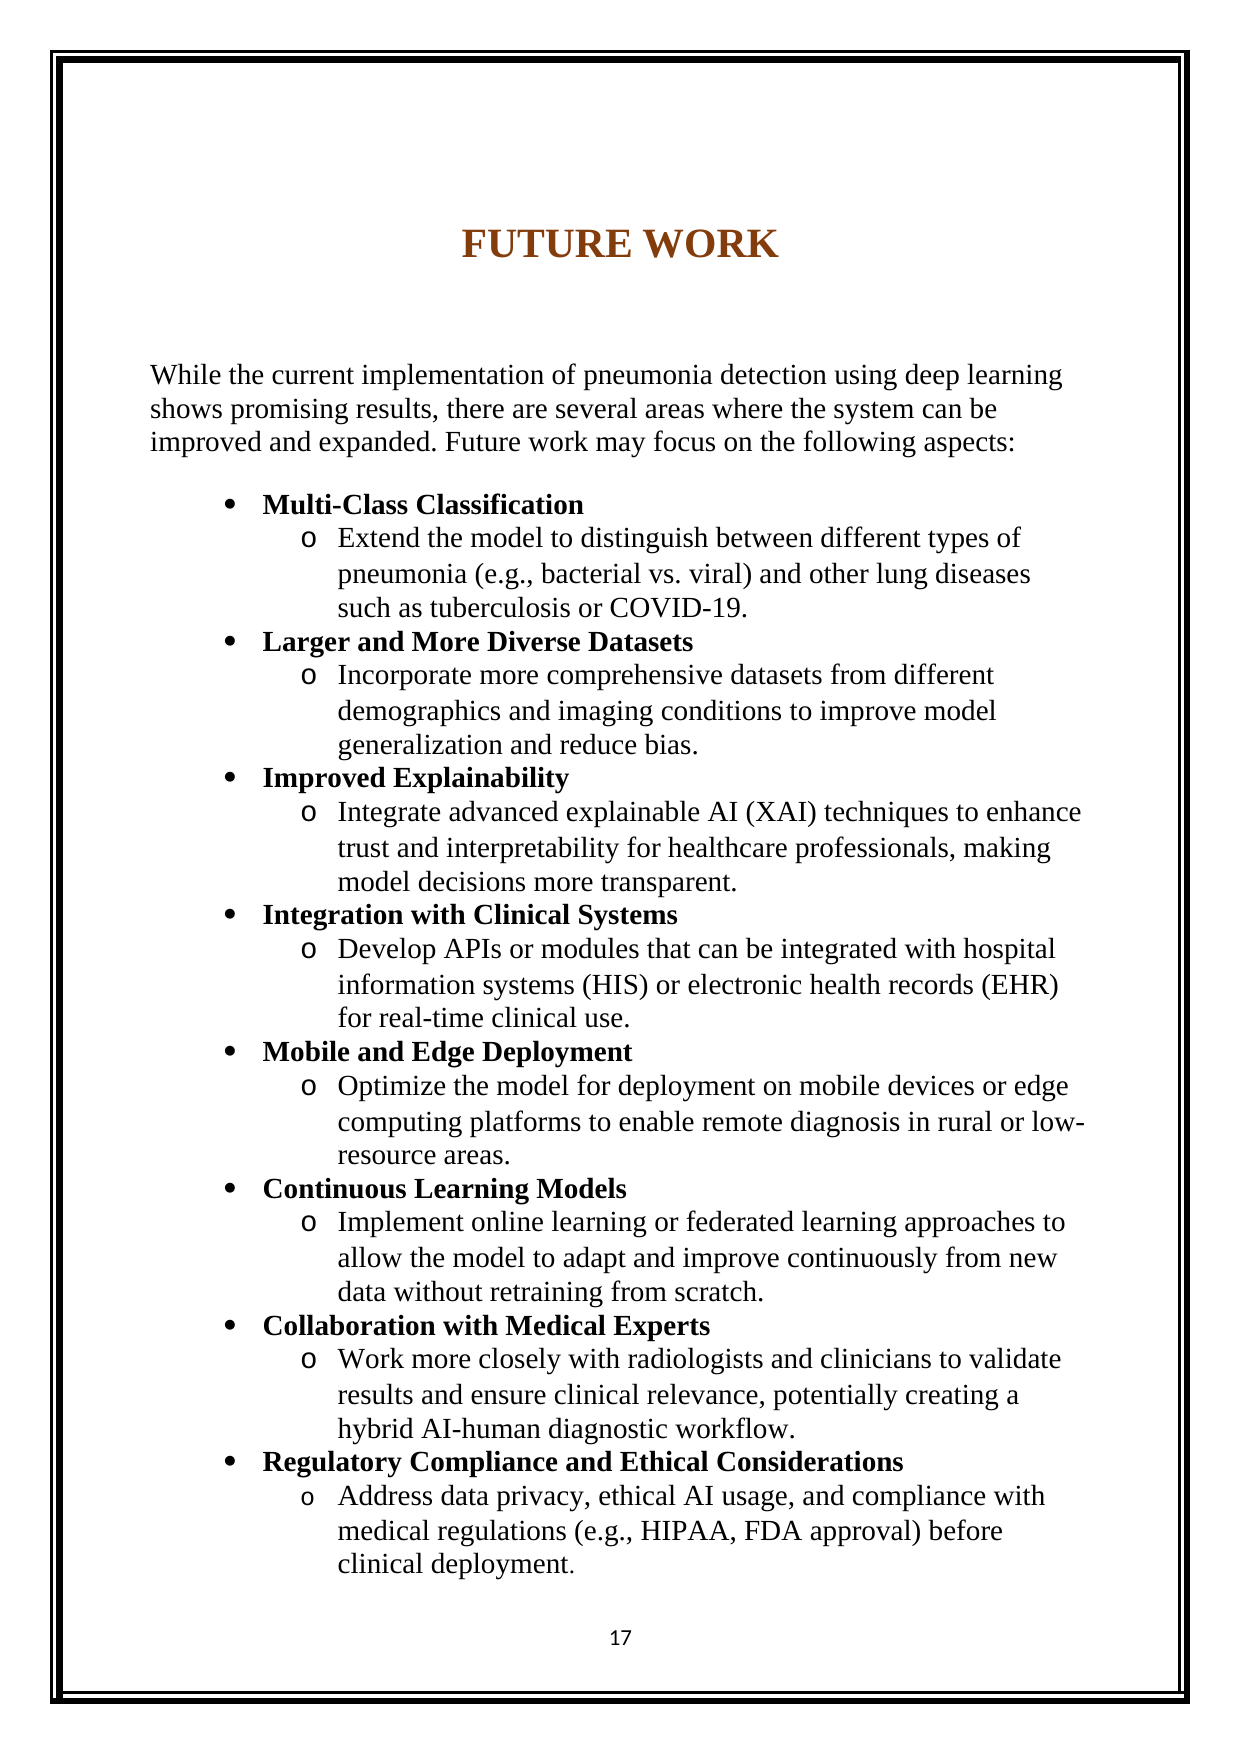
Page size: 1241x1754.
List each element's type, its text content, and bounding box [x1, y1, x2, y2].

list Integrate advanced explainable AI (XAI) techniques to enhance trust and interpretability for healthcare professionals, making model decisions more transparent. [300, 794, 1090, 897]
list Integration with Clinical Systems [225, 897, 1090, 931]
list Collaboration with Medical Experts [225, 1308, 1090, 1341]
list Incorporate more comprehensive datasets from different demographics and imaging conditions to improve model generalization and reduce bias. [300, 657, 1090, 761]
list Optimize the model for deployment on mobile devices or edge computing platforms to enable remote diagnosis in rural or low-resource areas. [300, 1068, 1090, 1171]
text While the current implementation of pneumonia detection using deep learning shows promising results, there are several areas where the system can be improved and expanded. Future work may focus on the following aspects: [150, 357, 1090, 458]
list Work more closely with radiologists and clinicians to validate results and ensure clinical relevance, potentially creating a hybrid AI-human diagnostic workflow. [300, 1341, 1090, 1444]
list Improved Explainability [225, 761, 1090, 794]
list Multi-Class Classification [225, 487, 1090, 521]
list Implement online learning or federated learning approaches to allow the model to adapt and improve continuously from new data without retraining from scratch. [300, 1204, 1090, 1308]
list Develop APIs or modules that can be integrated with hospital information systems (HIS) or electronic health records (EHR) for real-time clinical use. [300, 931, 1090, 1034]
text FUTURE WORK [150, 218, 1090, 266]
list Mobile and Edge Deployment [225, 1034, 1090, 1068]
list Extend the model to distinguish between different types of pneumonia (e.g., bacterial vs. viral) and other lung diseases such as tuberculosis or COVID-19. [300, 521, 1090, 624]
list Address data privacy, ethical AI usage, and compliance with medical regulations (e.g., HIPAA, FDA approval) before clinical deployment. [300, 1478, 1090, 1580]
list Continuous Learning Models [225, 1171, 1090, 1204]
list Larger and More Diverse Datasets [225, 624, 1090, 657]
list Regulatory Compliance and Ethical Considerations [225, 1444, 1090, 1478]
